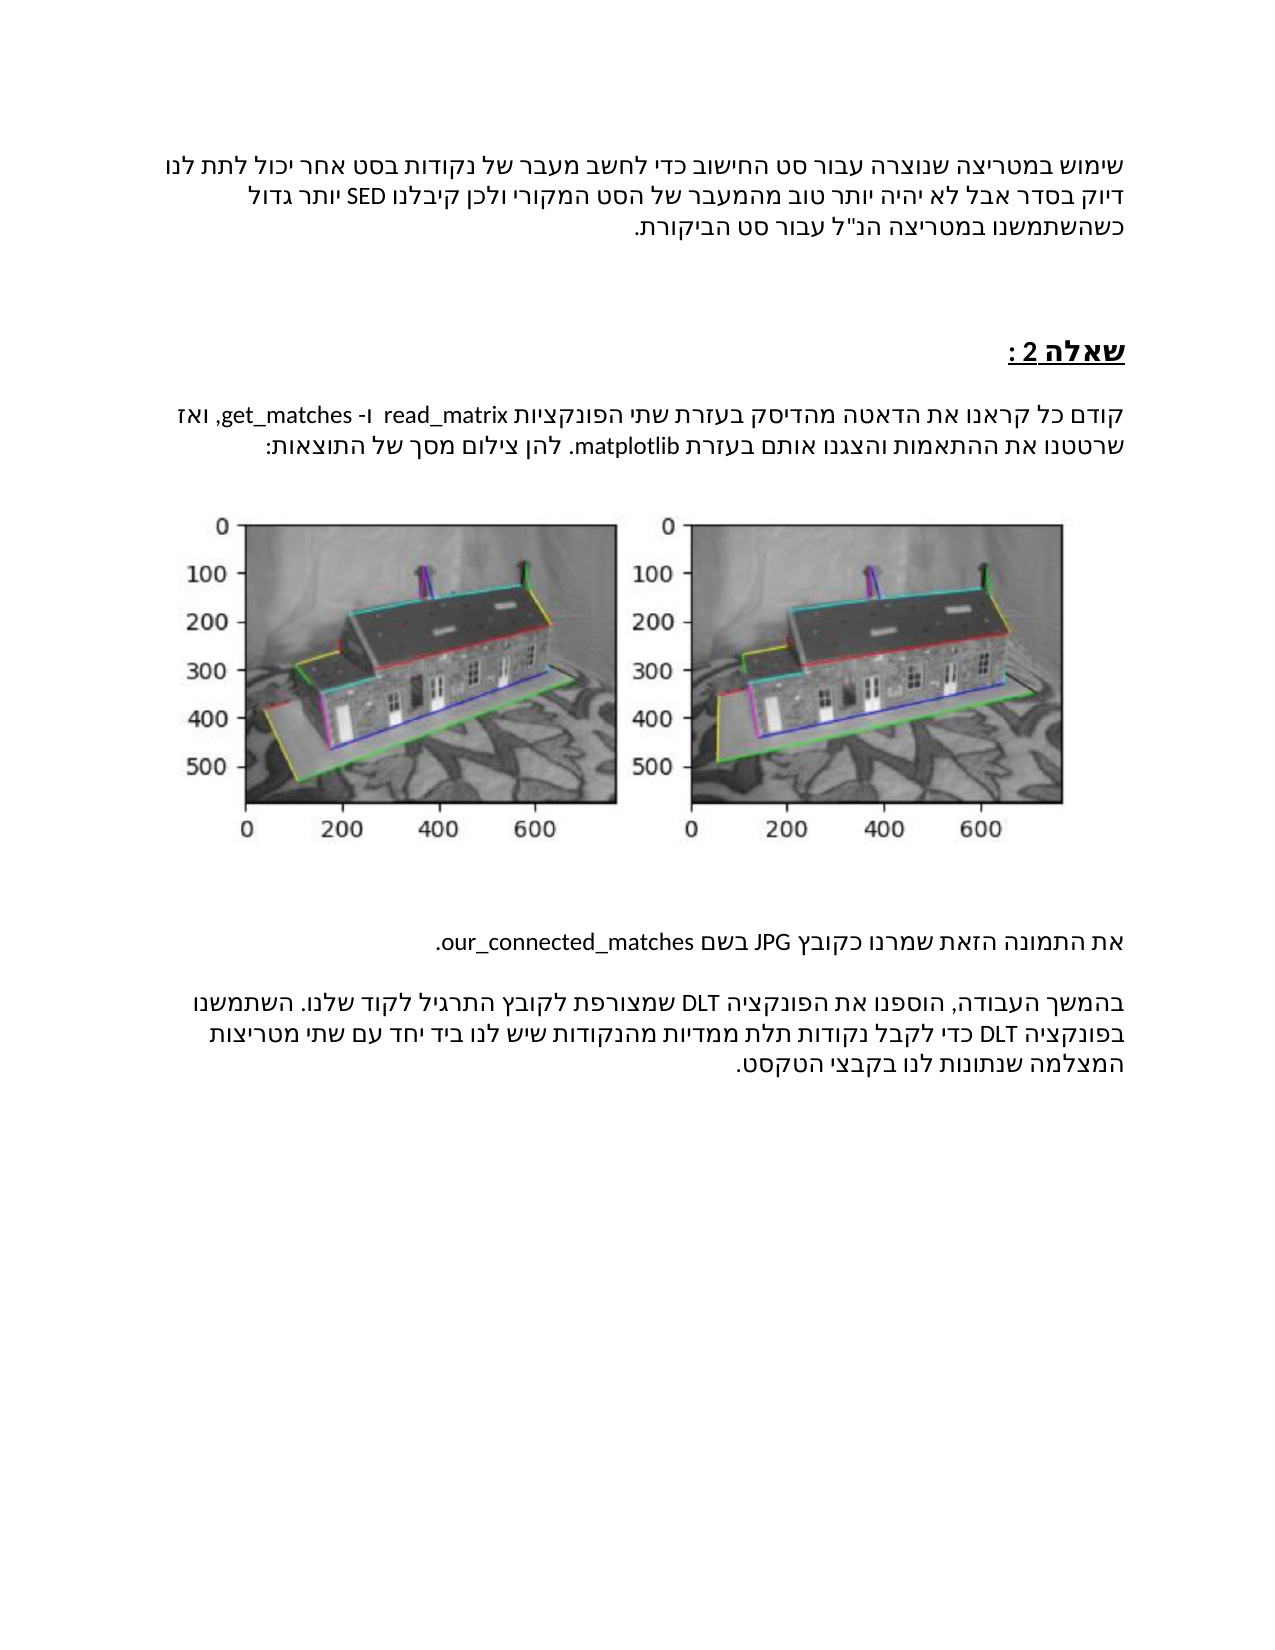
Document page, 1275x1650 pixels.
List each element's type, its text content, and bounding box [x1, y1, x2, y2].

text שימוש במטריצה שנוצרה עבור סט החישוב כדי לחשב מעבר של נקודות בסט אחר יכול לתת לנו דיוק בסדר אבל לא יהיה יותר טוב מהמעבר של הסט המקורי ולכן קיבלנו SED יותר גדול כשהשתמשנו במטריצה הנ"ל עבור סט הביקורת. [150, 150, 1125, 242]
text את התמונה הזאת שמרנו כקובץ JPG בשם our_connected_matches. [150, 927, 1125, 957]
text בהמשך העבודה, הוספנו את הפונקציה DLT שמצורפת לקובץ התרגיל לקוד שלנו. השתמשנו בפונקציה DLT כדי לקבל נקודות תלת ממדיות מהנקודות שיש לנו ביד יחד עם שתי מטריצות המצלמה שנתונות לנו בקבצי הטקסט. [150, 988, 1125, 1079]
text שאלה 2 : [150, 333, 1125, 369]
text קודם כל קראנו את הדאטה מהדיסק בעזרת שתי הפונקציות read_matrix ו- get_matches, ואז שרטטנו את ההתאמות והצגנו אותם בעזרת matplotlib. להן צילום מסך של התוצאות: [150, 399, 1125, 460]
picture [150, 460, 1125, 896]
